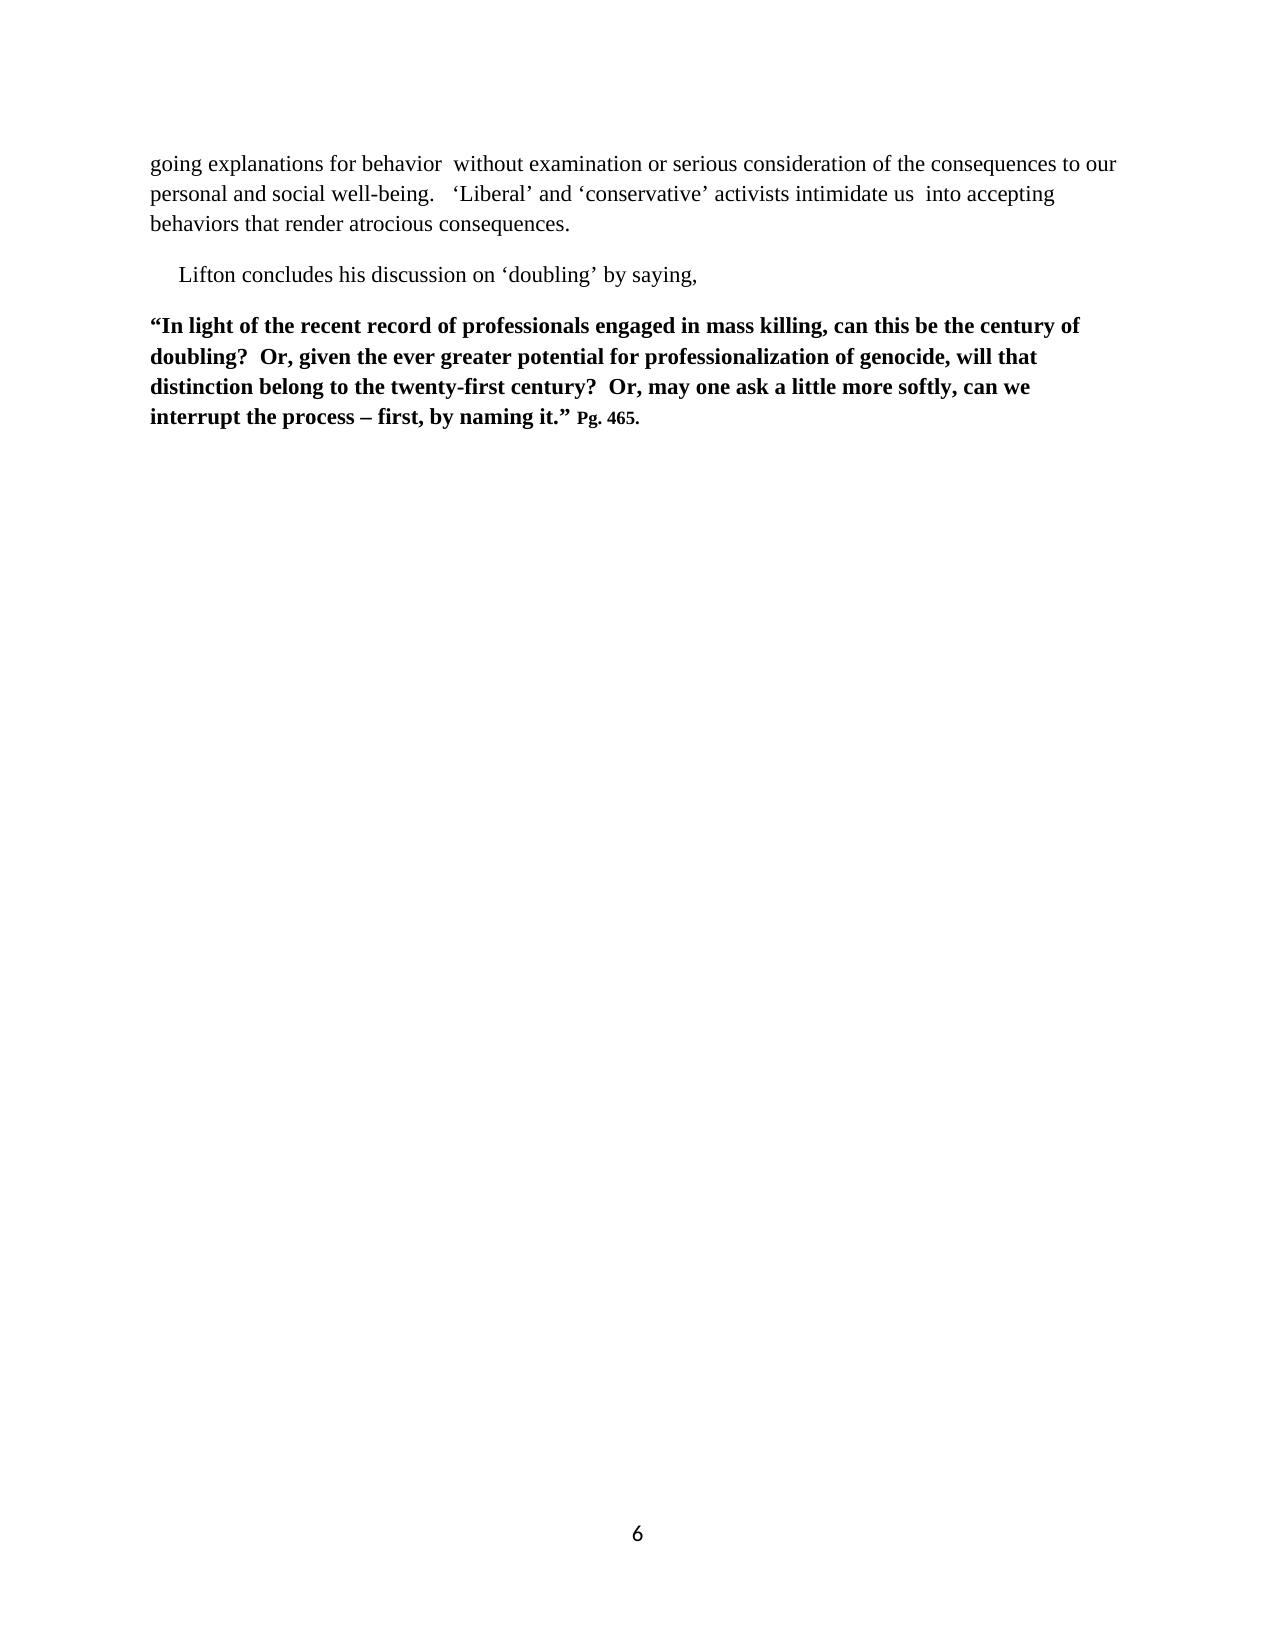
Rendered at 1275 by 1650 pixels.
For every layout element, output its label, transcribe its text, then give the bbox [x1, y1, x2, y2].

text Lifton concludes his discussion on ‘doubling’ by saying, [150, 261, 1125, 288]
text “In light of the recent record of professionals engaged in mass killing, can this be the century of doubling? Or, given the ever greater potential for professionalization of genocide, will that distinction belong to the twenty-first century? Or, may one ask a little more softly, can we interrupt the process – first, by naming it.” Pg. 465. [150, 312, 1125, 429]
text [150, 150, 1125, 237]
